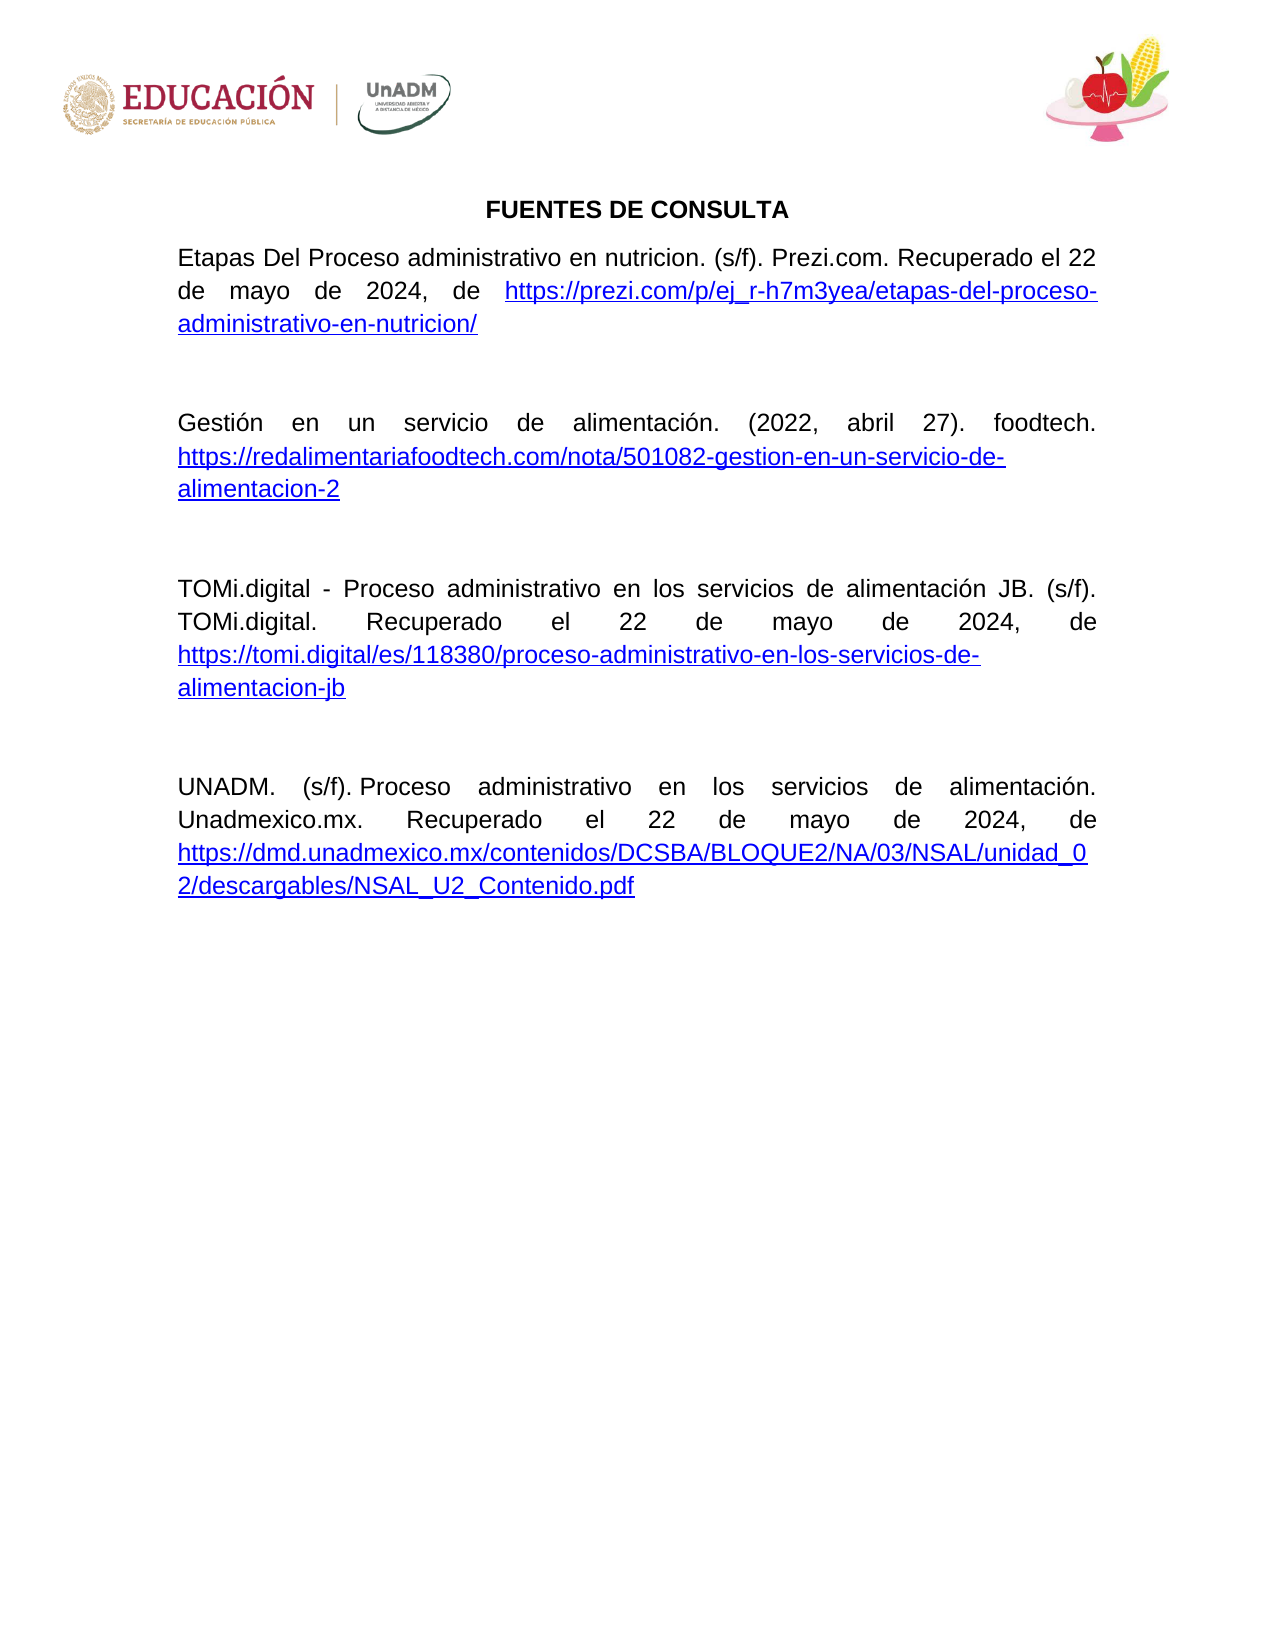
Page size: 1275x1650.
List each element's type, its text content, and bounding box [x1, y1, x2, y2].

text TOMi.digital - Proceso administrativo en los servicios de alimentación JB. (s/f). TOMi.digital. Recuperado el 22 de mayo de 2024, de https://tomi.digital/es/118380/proceso-administrativo-en-los-servicios-de-alimentacion-jb [177, 574, 1098, 702]
picture [63, 65, 451, 146]
text Gestión en un servicio de alimentación. (2022, abril 27). foodtech. https://redalimentariafoodtech.com/nota/501082-gestion-en-un-servicio-de-alimentacion-2 [177, 408, 1098, 503]
text UNADM. (s/f). Proceso administrativo en los servicios de alimentación. Unadmexico.mx. Recuperado el 22 de mayo de 2024, de https://dmd.unadmexico.mx/contenidos/DCSBA/BLOQUE2/NA/03/NSAL/unidad_02/descargables/NSAL_U2_Contenido.pdf [177, 772, 1098, 900]
text Etapas Del Proceso administrativo en nutricion. (s/f). Prezi.com. Recuperado el 22 de mayo de 2024, de https://prezi.com/p/ej_r-h7m3yea/etapas-del-proceso-administrativo-en-nutricion/ [177, 243, 1098, 338]
text FUENTES DE CONSULTA [177, 195, 1098, 224]
picture [1042, 34, 1170, 148]
